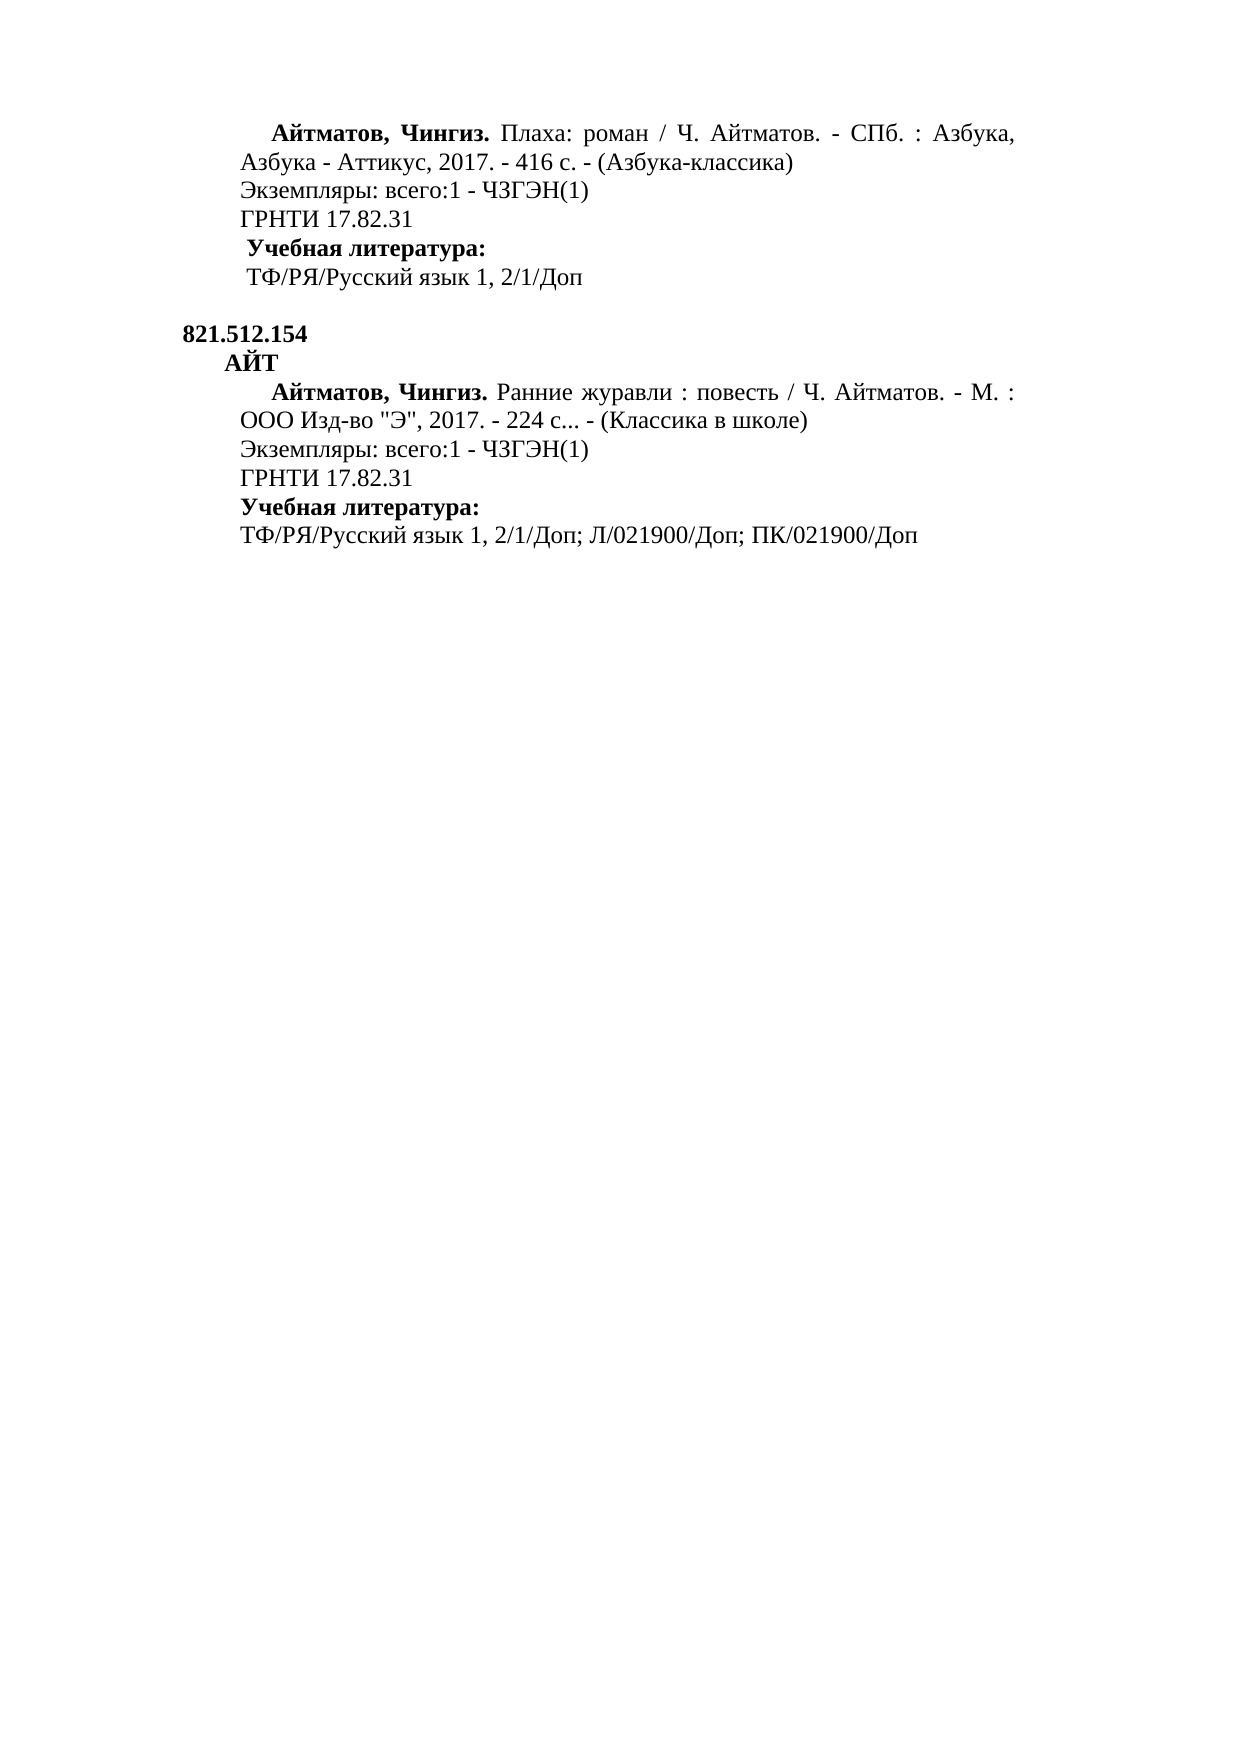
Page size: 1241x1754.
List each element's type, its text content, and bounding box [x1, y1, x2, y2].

text ТФ/РЯ/Русский язык 1, 2/1/Доп; Л/021900/Доп; ПК/021900/Доп [177, 521, 1152, 549]
text Учебная литература: [177, 233, 1152, 262]
text Айтматов, Чингиз. Плаха: роман / Ч. Айтматов. - СПб. : Азбука, Азбука - Аттикус, 2017. - 416 с. - (Азбука-классика) [240, 118, 1016, 176]
text Айтматов, Чингиз. Ранние журавли : повесть / Ч. Айтматов. - М. : ООО Изд-во "Э", 2017. - 224 с... - (Классика в школе) [240, 377, 1016, 434]
text ГРНТИ 17.82.31 [240, 463, 1016, 492]
text Экземпляры: всего:1 - ЧЗГЭН(1) [240, 434, 1016, 463]
text 821.512.154 [182, 319, 1152, 348]
text ТФ/РЯ/Русский язык 1, 2/1/Доп [177, 262, 1152, 291]
text Учебная литература: [177, 492, 1152, 521]
text ГРНТИ 17.82.31 [240, 204, 1016, 233]
text АЙТ [224, 348, 1152, 377]
text Экземпляры: всего:1 - ЧЗГЭН(1) [240, 176, 1016, 204]
